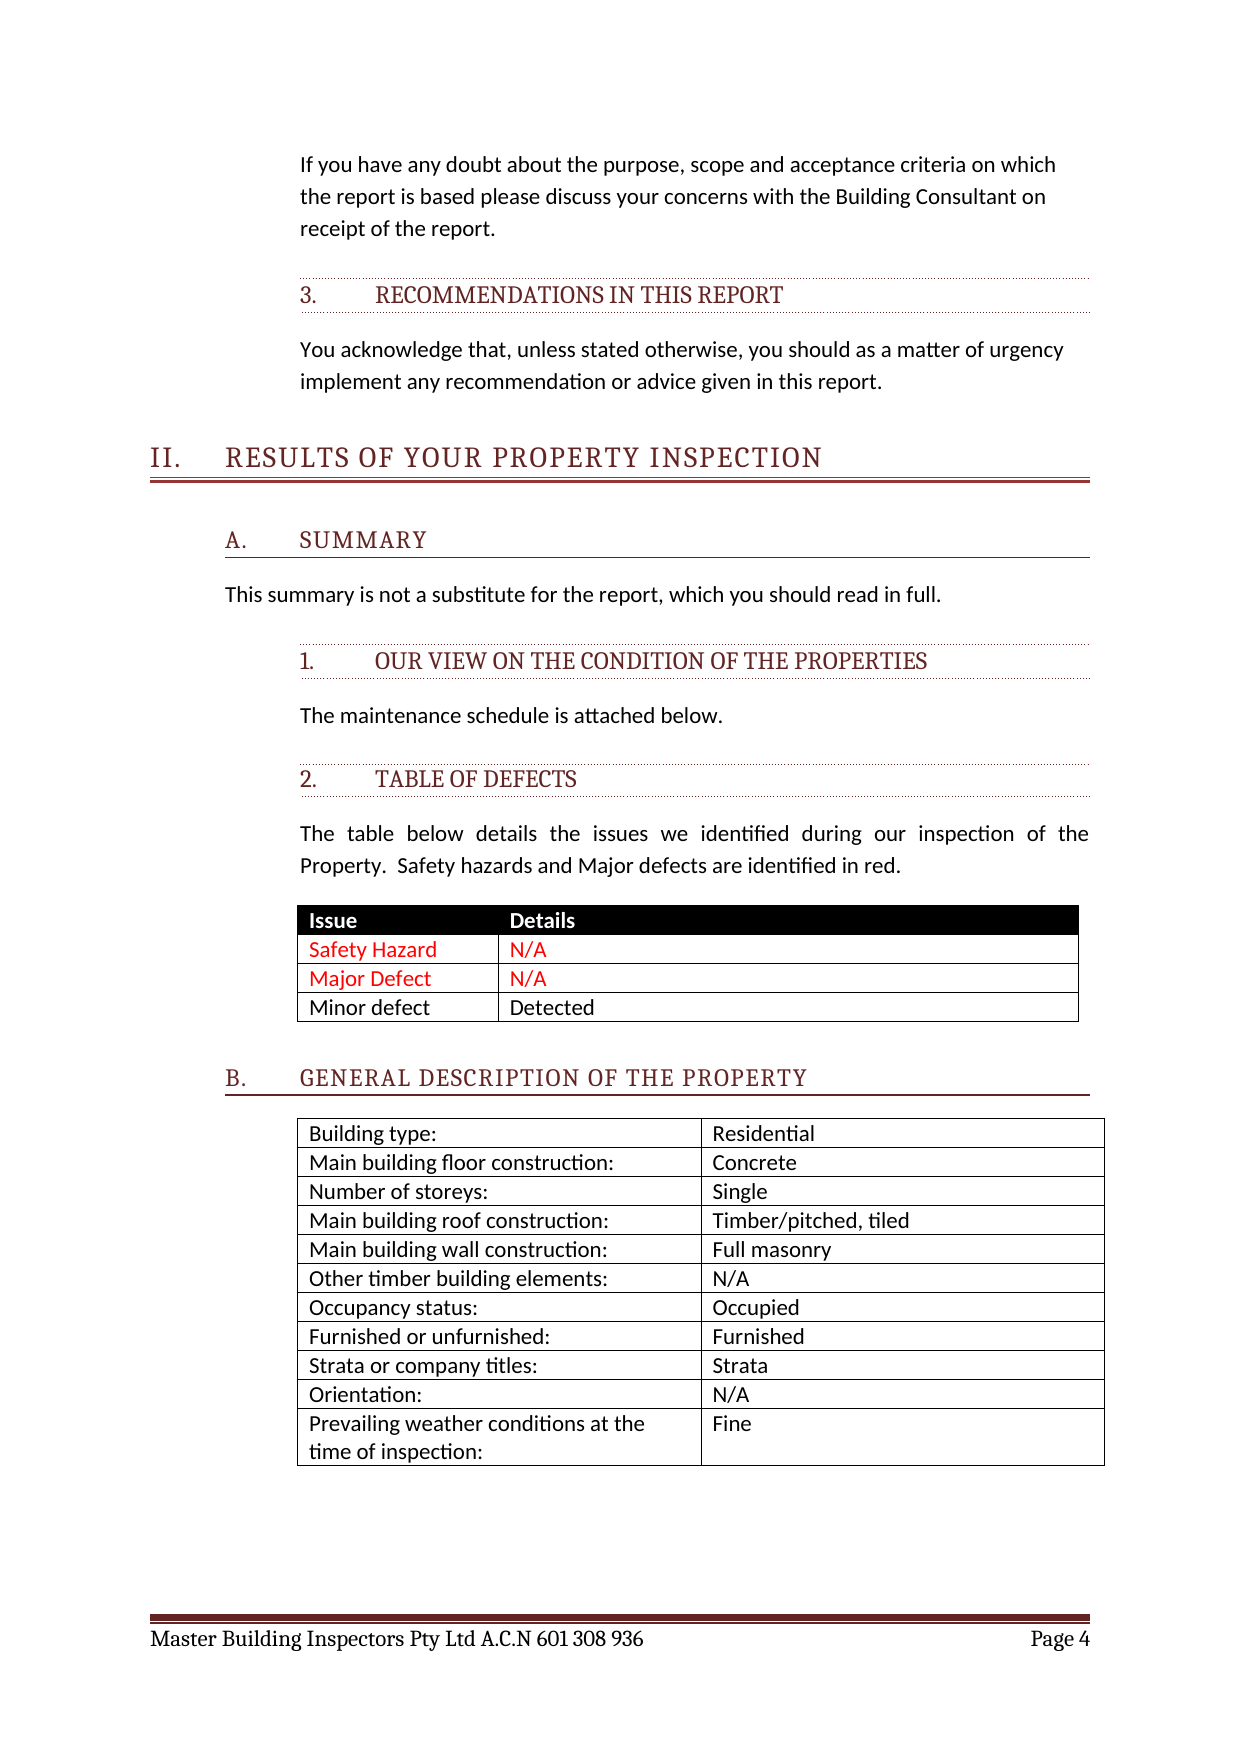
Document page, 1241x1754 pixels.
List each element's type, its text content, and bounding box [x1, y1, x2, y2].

table_cell Furnished [702, 1322, 1104, 1350]
text If you have any doubt about the purpose, scope and acceptance criteria on which the report is based please discuss your concerns with the Building Consultant on receipt of the report. [300, 150, 1090, 242]
table_cell Fine [702, 1409, 1104, 1465]
table_cell Number of storeys: [298, 1177, 701, 1205]
subtitle Results of your property inspection [150, 441, 1090, 477]
table_cell N/A [702, 1380, 1104, 1408]
table_header Details [499, 906, 1078, 934]
table_cell Other timber building elements: [298, 1264, 701, 1292]
table_header Residential [702, 1119, 1104, 1147]
table_cell Minor defect [298, 993, 498, 1021]
table_cell Full masonry [702, 1235, 1104, 1263]
table_cell Main building roof construction: [298, 1206, 701, 1234]
table_cell Detected [499, 993, 1078, 1021]
text The table below details the issues we identified during our inspection of the Property. Safety hazards and Major defects are identified in red. [150, 819, 1090, 880]
table_cell Single [702, 1177, 1104, 1205]
text This summary is not a substitute for the report, which you should read in full. [150, 580, 1090, 608]
table_cell N/A [702, 1264, 1104, 1292]
subtitle General description of the Property [225, 1064, 1090, 1094]
table_cell Occupancy status: [298, 1293, 701, 1321]
table_cell Main building wall construction: [298, 1235, 701, 1263]
text The maintenance schedule is attached below. [300, 701, 1090, 729]
table_cell Strata [702, 1351, 1104, 1379]
table_cell Safety Hazard [298, 935, 498, 963]
subtitle Summary [225, 526, 1090, 557]
table_cell Orientation: [298, 1380, 701, 1408]
table_cell N/A [499, 964, 1078, 992]
table_cell N/A [499, 935, 1078, 963]
table_header Building type: [298, 1119, 701, 1147]
subtitle Recommendations in this report [300, 278, 1090, 313]
table_cell Major Defect [298, 964, 498, 992]
table_header Issue [298, 906, 498, 934]
table_cell Main building floor construction: [298, 1148, 701, 1176]
table_cell Furnished or unfurnished: [298, 1322, 701, 1350]
subtitle Our view on the condition of the PropertIES [300, 644, 1090, 679]
table_cell Prevailing weather conditions at the time of inspection: [298, 1409, 701, 1465]
table_cell Concrete [702, 1148, 1104, 1176]
table_cell Strata or company titles: [298, 1351, 701, 1379]
table_cell Occupied [702, 1293, 1104, 1321]
subtitle Table of defects [300, 764, 1090, 797]
text You acknowledge that, unless stated otherwise, you should as a matter of urgency implement any recommendation or advice given in this report. [300, 335, 1090, 395]
table_cell Timber/pitched, tiled [702, 1206, 1104, 1234]
